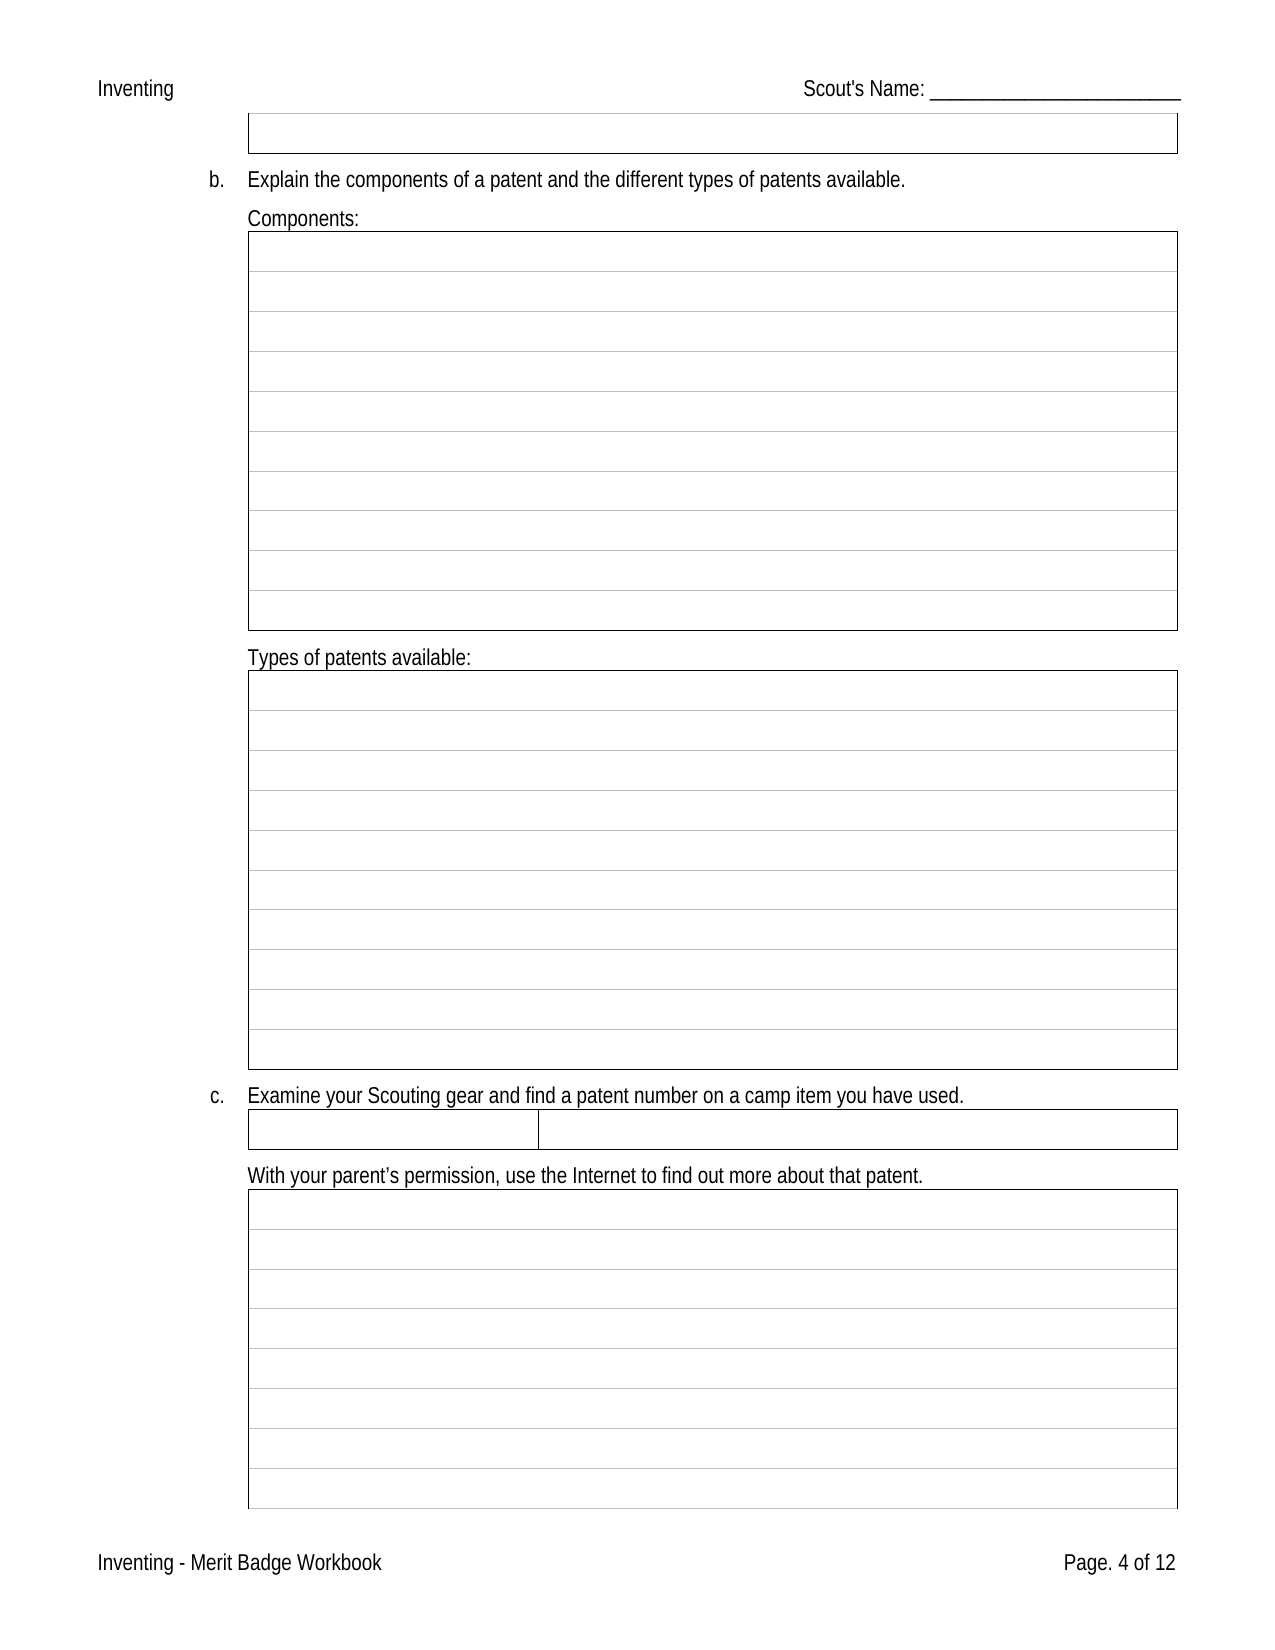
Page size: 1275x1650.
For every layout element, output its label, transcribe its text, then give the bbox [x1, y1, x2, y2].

table_header [249, 1110, 538, 1149]
table_cell [249, 1349, 1177, 1388]
table_header [249, 232, 1177, 271]
table_cell [249, 910, 1177, 949]
table_cell [249, 831, 1177, 869]
table_cell [249, 990, 1177, 1029]
text c. Examine your Scouting gear and find a patent number on a camp item you have used. [172, 1082, 1177, 1109]
text Components: [247, 205, 1177, 231]
table_cell [249, 871, 1177, 909]
table_cell [249, 1389, 1177, 1428]
table_cell [249, 114, 1177, 152]
text Types of patents available: [247, 644, 1177, 670]
table_cell [249, 751, 1177, 790]
table_cell [249, 1469, 1177, 1508]
table_cell [249, 1230, 1177, 1268]
table_cell [249, 591, 1177, 630]
table_header [249, 1190, 1177, 1228]
table_cell [249, 950, 1177, 989]
table_cell [249, 352, 1177, 391]
table_cell [249, 392, 1177, 431]
table_cell [249, 551, 1177, 590]
table_header [249, 671, 1177, 710]
table_cell [249, 1429, 1177, 1468]
text b. Explain the components of a patent and the different types of patents available. [172, 166, 1177, 192]
table_cell [249, 511, 1177, 550]
table_header [539, 1110, 1177, 1149]
text With your parent’s permission, use the Internet to find out more about that patent. [247, 1162, 1177, 1189]
table_cell [249, 791, 1177, 829]
table_cell [249, 432, 1177, 471]
table_cell [249, 272, 1177, 311]
table_cell [249, 312, 1177, 351]
table_cell [249, 1309, 1177, 1348]
table_cell [249, 1270, 1177, 1308]
table_cell [249, 1030, 1177, 1069]
table_cell [249, 472, 1177, 510]
table_cell [249, 711, 1177, 750]
